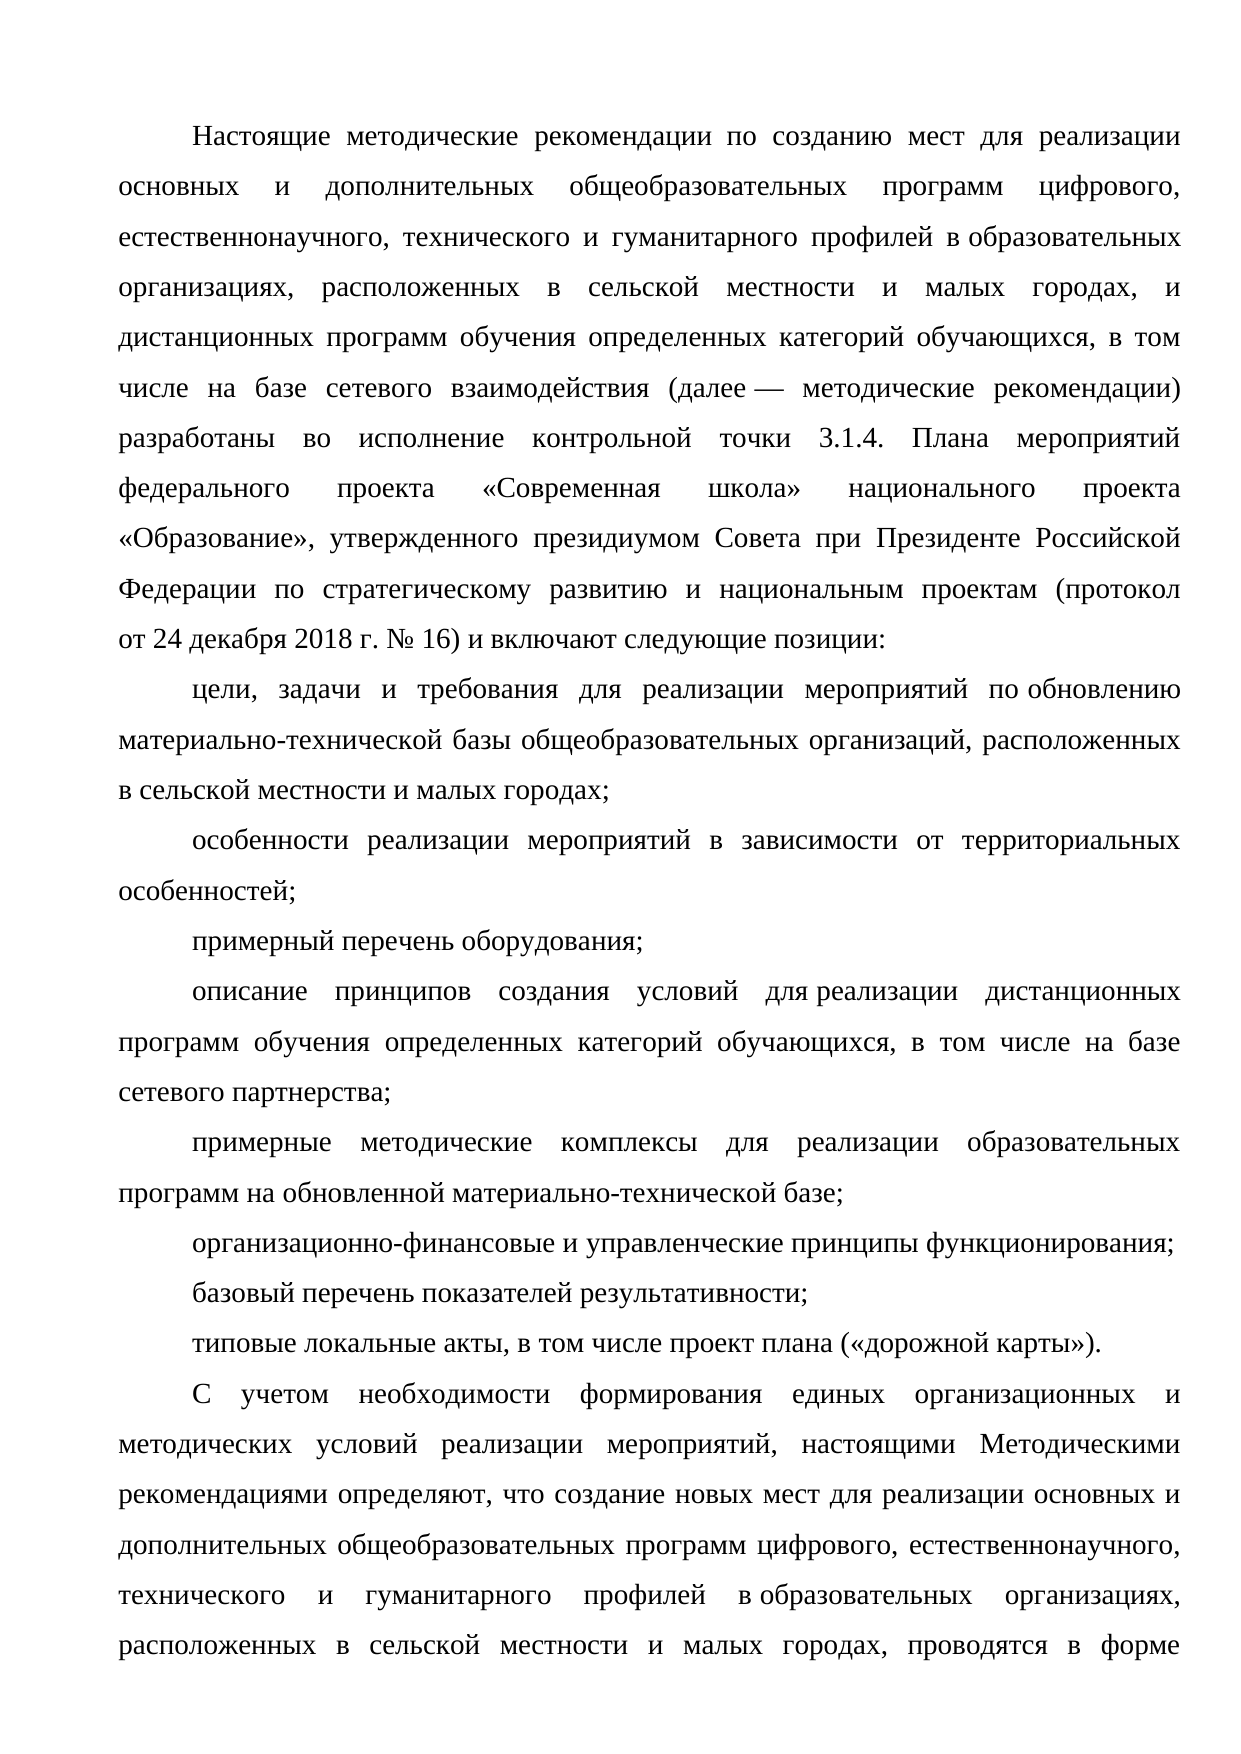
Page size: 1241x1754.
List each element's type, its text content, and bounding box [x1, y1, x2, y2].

text примерный перечень оборудования; [118, 923, 1181, 957]
text базовый перечень показателей результативности; [118, 1275, 1181, 1309]
text особенности реализации мероприятий в зависимости от территориальных особенностей; [118, 822, 1181, 906]
text цели, задачи и требования для реализации мероприятий по обновлению материально-технической базы общеобразовательных организаций, расположенных в сельской местности и малых городах; [118, 672, 1181, 806]
text описание принципов создания условий для реализации дистанционных программ обучения определенных категорий обучающихся, в том числе на базе сетевого партнерства; [118, 973, 1181, 1108]
text организационно-финансовые и управленческие принципы функционирования; [118, 1225, 1181, 1258]
text Настоящие методические рекомендации по созданию мест для реализации основных и дополнительных общеобразовательных программ цифрового, естественнонаучного, технического и гуманитарного профилей в образовательных организациях, расположенных в сельской местности и малых городах, и дистанционных программ обучения определенных категорий обучающихся, в том числе на базе сетевого взаимодействия (далее — методические рекомендации) разработаны во исполнение контрольной точки 3.1.4. Плана мероприятий федерального проекта «Современная школа» национального проекта «Образование», утвержденного президиумом Совета при Президенте Российской Федерации по стратегическому развитию и национальным проектам (протокол от 24 декабря 2018 г. № 16) и включают следующие позиции: [118, 118, 1181, 655]
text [118, 1376, 1181, 1661]
text примерные методические комплексы для реализации образовательных программ на обновленной материально-технической базе; [118, 1124, 1181, 1208]
text типовые локальные акты, в том числе проект плана («дорожной карты»). [118, 1326, 1181, 1359]
